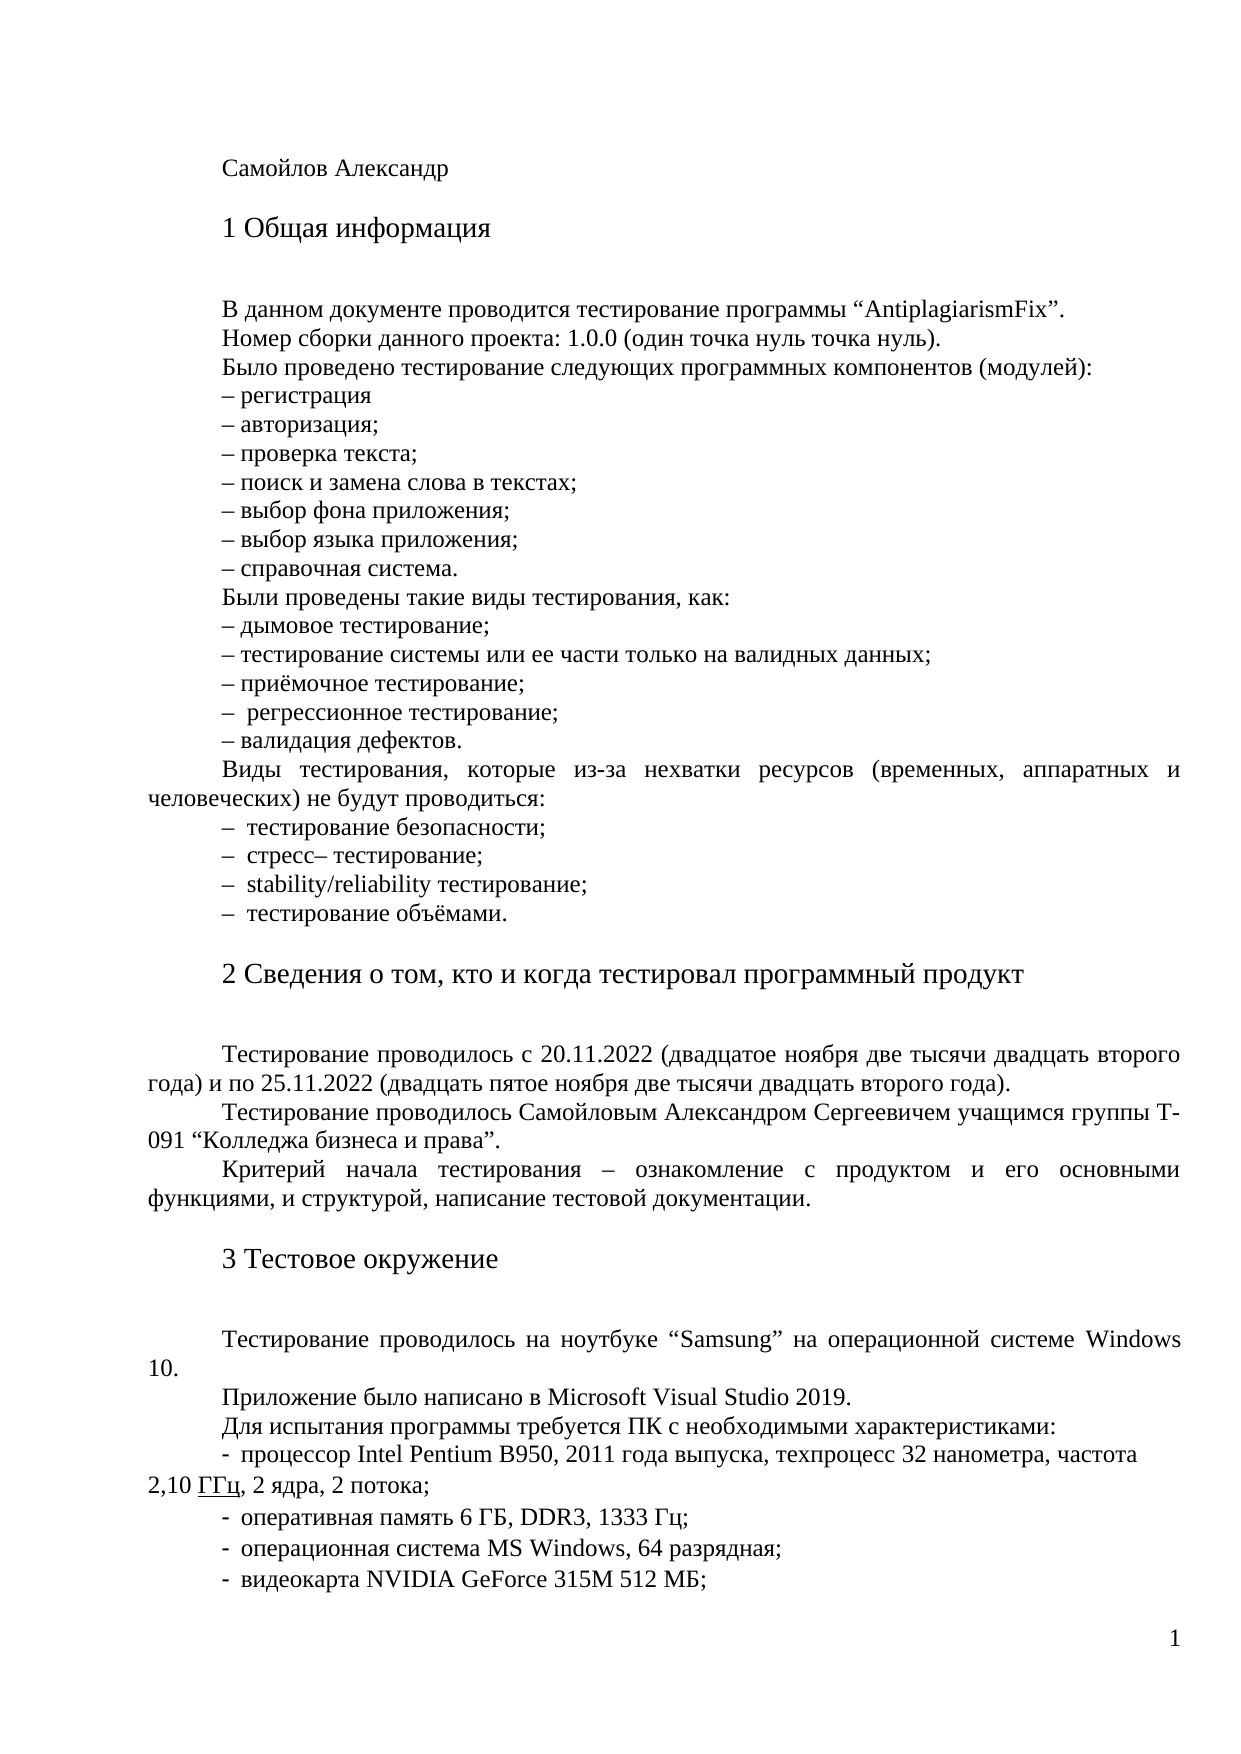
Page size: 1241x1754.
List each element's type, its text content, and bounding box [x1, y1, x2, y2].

text – регистрация [148, 380, 1181, 409]
text – выбор фона приложения; [148, 495, 1181, 524]
text Тестирование проводилось на ноутбуке “Samsung” на операционной системе Windows 10. [148, 1324, 1181, 1382]
text – тестирование безопасности; [148, 812, 1181, 840]
text – справочная система. [148, 553, 1181, 582]
subtitle Общая информация [148, 211, 1181, 244]
text Тестирование проводилось с 20.11.2022 (двадцатое ноября две тысячи двадцать второго года) и по 25.11.2022 (двадцать пятое ноября две тысячи двадцать второго года). [148, 1039, 1181, 1097]
text – проверка текста; [148, 438, 1181, 467]
text Были проведены такие виды тестирования, как: [148, 582, 1181, 610]
text – тестирование системы или ее части только на валидных данных; [148, 639, 1181, 668]
subtitle Тестовое окружение [148, 1241, 1181, 1274]
text Критерий начала тестирования – ознакомление с продуктом и его основными функциями, и структурой, написание тестовой документации. [148, 1154, 1181, 1212]
list процессор Intel Pentium B950, 2011 года выпуска, техпроцесс 32 нанометра, частота 2,10 ГГц, 2 ядра, 2 потока; [148, 1439, 1181, 1499]
text – stability/reliability тестирование; [148, 869, 1181, 898]
text – приёмочное тестирование; [148, 668, 1181, 697]
text – стресс– тестирование; [148, 840, 1181, 869]
text Было проведено тестирование следующих программных компонентов (модулей): [148, 352, 1181, 380]
text – выбор языка приложения; [148, 524, 1181, 553]
text Тестирование проводилось Самойловым Александром Сергеевичем учащимся группы Т-091 “Колледжа бизнеса и права”. [148, 1097, 1181, 1154]
list оперативная память 6 ГБ, DDR3, 1333 Гц; [148, 1502, 1181, 1530]
subtitle Сведения о том, кто и когда тестировал программный продукт [148, 956, 1181, 989]
text В данном документе проводится тестирование программы “AntiplagiarismFix”. [148, 294, 1181, 323]
text – тестирование объёмами. [148, 898, 1181, 927]
list операционная система MS Windows, 64 разрядная; [148, 1533, 1181, 1561]
text – поиск и замена слова в текстах; [148, 467, 1181, 495]
list видеокарта NVIDIA GeForce 315M 512 МБ; [148, 1564, 1181, 1592]
text – регрессионное тестирование; [148, 697, 1181, 725]
text Приложение было написано в Microsoft Visual Studio 2019. [148, 1382, 1181, 1411]
text – авторизация; [148, 409, 1181, 438]
text – дымовое тестирование; [148, 610, 1181, 639]
text – валидация дефектов. [148, 725, 1181, 754]
text Виды тестирования, которые из-за нехватки ресурсов (временных, аппаратных и человеческих) не будут проводиться: [148, 754, 1181, 812]
text Номер сборки данного проекта: 1.0.0 (один точка нуль точка нуль). [148, 323, 1181, 352]
text Для испытания программы требуется ПК с необходимыми характеристиками: [148, 1411, 1181, 1439]
text Самойлов Александр [148, 153, 1181, 181]
